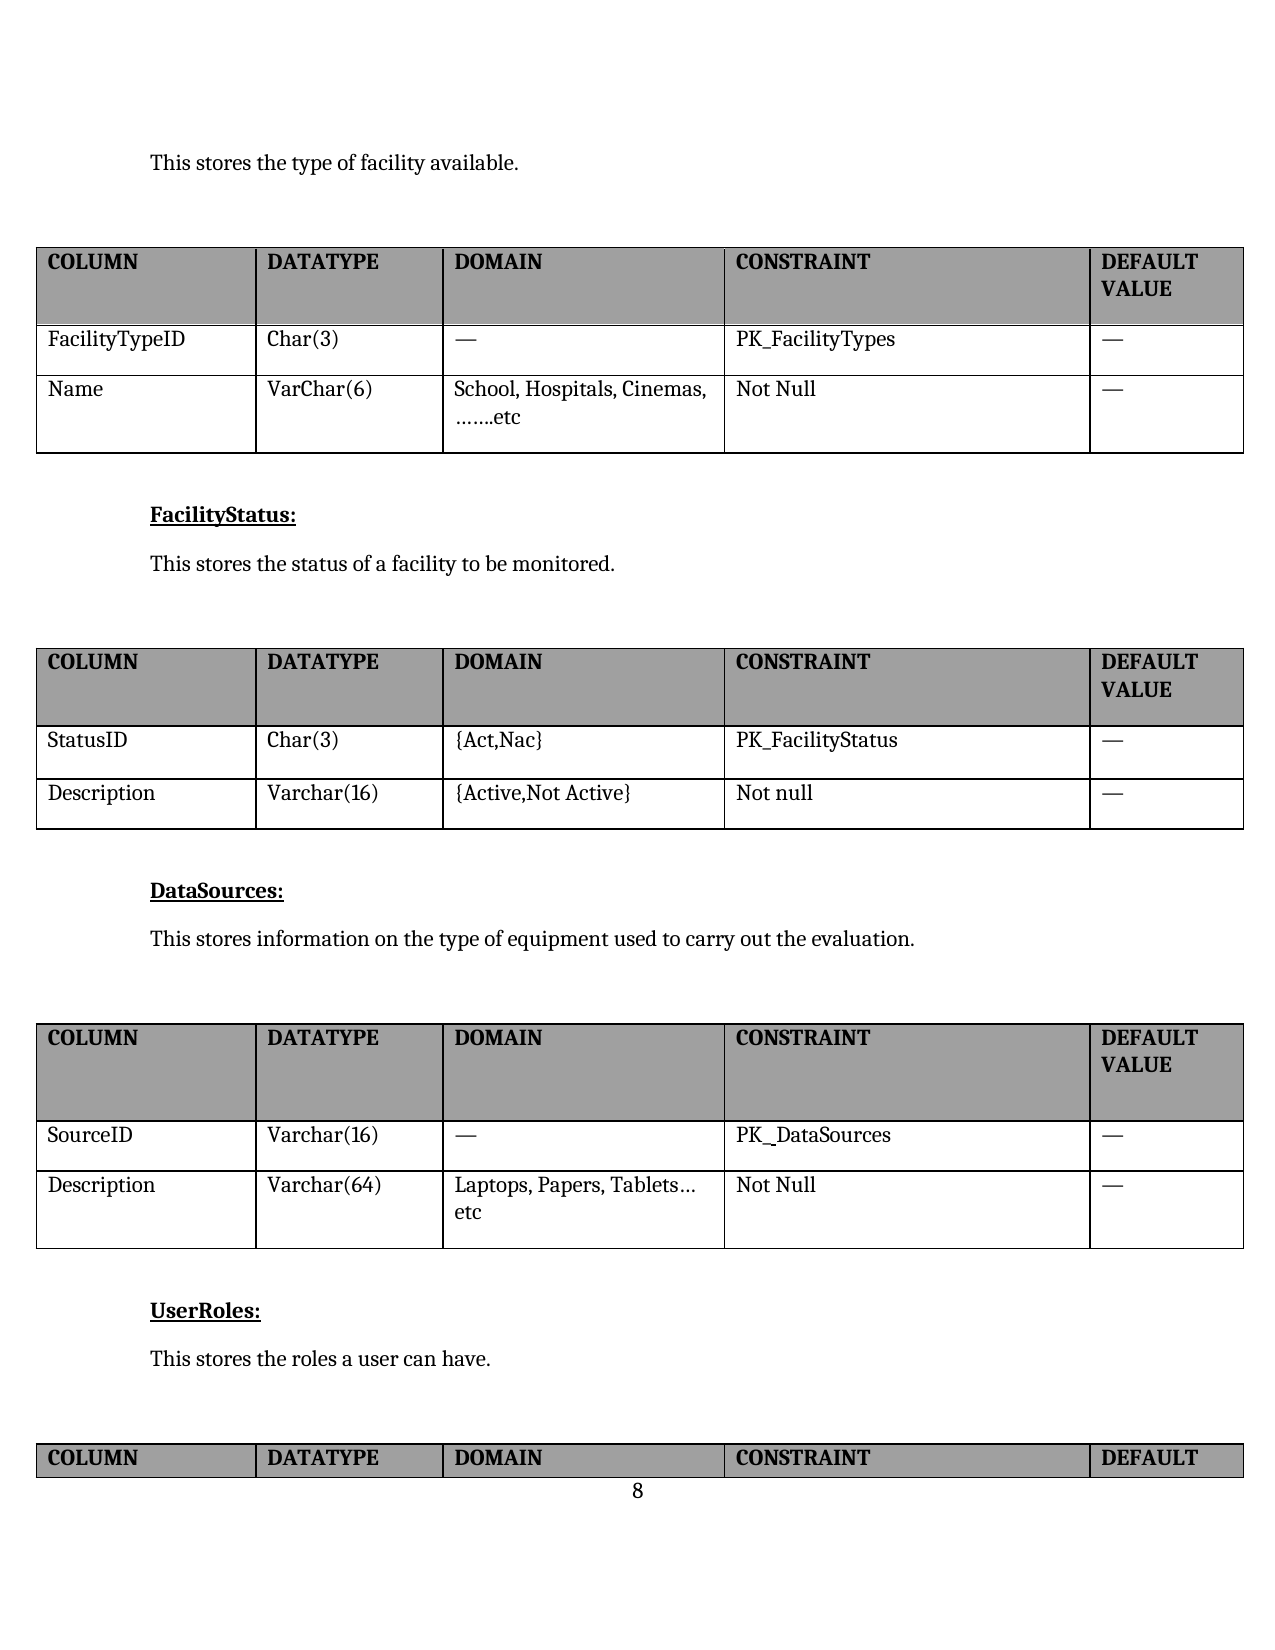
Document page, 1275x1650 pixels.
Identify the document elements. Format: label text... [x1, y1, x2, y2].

table_cell FacilityTypeID [37, 326, 255, 374]
table_header DEFAULT VALUE [1091, 1025, 1243, 1120]
table_cell — [1091, 1122, 1243, 1170]
table_header DOMAIN [444, 1445, 724, 1477]
table_cell {Act,Nac} [444, 727, 724, 778]
table_cell Description [37, 780, 255, 828]
table_cell PK_FacilityStatus [725, 727, 1089, 778]
table_cell PK_ DataSources [725, 1122, 1089, 1170]
table_cell Char(3) [257, 727, 442, 778]
table_cell Varchar(64) [257, 1172, 442, 1248]
table_cell StatusID [37, 727, 255, 778]
table_header COLUMN [37, 649, 255, 725]
table_cell — [1091, 727, 1243, 778]
table_cell School, Hospitals, Cinemas,…….etc [444, 376, 724, 452]
table_cell Description [37, 1172, 255, 1248]
table_header COLUMN [37, 248, 256, 324]
table_cell Not null [725, 780, 1089, 828]
text DataSources: [150, 878, 1125, 904]
table_header DOMAIN [444, 1025, 724, 1120]
table_cell Name [37, 376, 255, 452]
text This stores information on the type of equipment used to carry out the evaluation. [150, 926, 1125, 953]
table_header DATATYPE [257, 248, 443, 324]
text This stores the type of facility available. [150, 150, 1125, 176]
table_cell — [1091, 780, 1243, 828]
table_header DOMAIN [444, 248, 724, 324]
table_header DATATYPE [257, 1445, 442, 1477]
table_header CONSTRAINT [725, 1445, 1089, 1477]
table_cell {Active,Not Active} [444, 780, 724, 828]
table_cell VarChar(6) [257, 376, 442, 452]
table_cell PK_FacilityTypes [725, 326, 1089, 374]
table_cell — [1091, 326, 1243, 374]
table_cell — [1091, 376, 1243, 452]
table_header DATATYPE [257, 649, 442, 725]
text FacilityStatus: [150, 502, 1125, 528]
text This stores the roles a user can have. [150, 1346, 1125, 1372]
table_cell — [444, 326, 724, 374]
table_cell Not Null [725, 376, 1089, 452]
table_cell — [444, 1122, 724, 1170]
text This stores the status of a facility to be monitored. [150, 551, 1125, 577]
table_cell SourceID [37, 1122, 255, 1170]
table_cell Varchar(16) [257, 780, 442, 828]
table_header DEFAULT VALUE [1091, 1445, 1243, 1477]
table_cell — [1091, 1172, 1243, 1248]
table_header CONSTRAINT [725, 1025, 1089, 1120]
table_header DATATYPE [257, 1025, 442, 1120]
table_cell Char(3) [257, 326, 442, 374]
table_header COLUMN [37, 1445, 255, 1477]
text UserRoles: [150, 1298, 1125, 1324]
table_cell Not Null [725, 1172, 1089, 1248]
table_header CONSTRAINT [725, 248, 1090, 324]
table_header DEFAULT VALUE [1091, 248, 1243, 324]
table_header DEFAULT VALUE [1091, 649, 1243, 725]
table_header DOMAIN [444, 649, 724, 725]
table_cell Varchar(16) [257, 1122, 442, 1170]
table_header COLUMN [37, 1025, 255, 1120]
table_cell Laptops, Papers, Tablets…etc [444, 1172, 724, 1248]
table_header CONSTRAINT [725, 649, 1089, 725]
